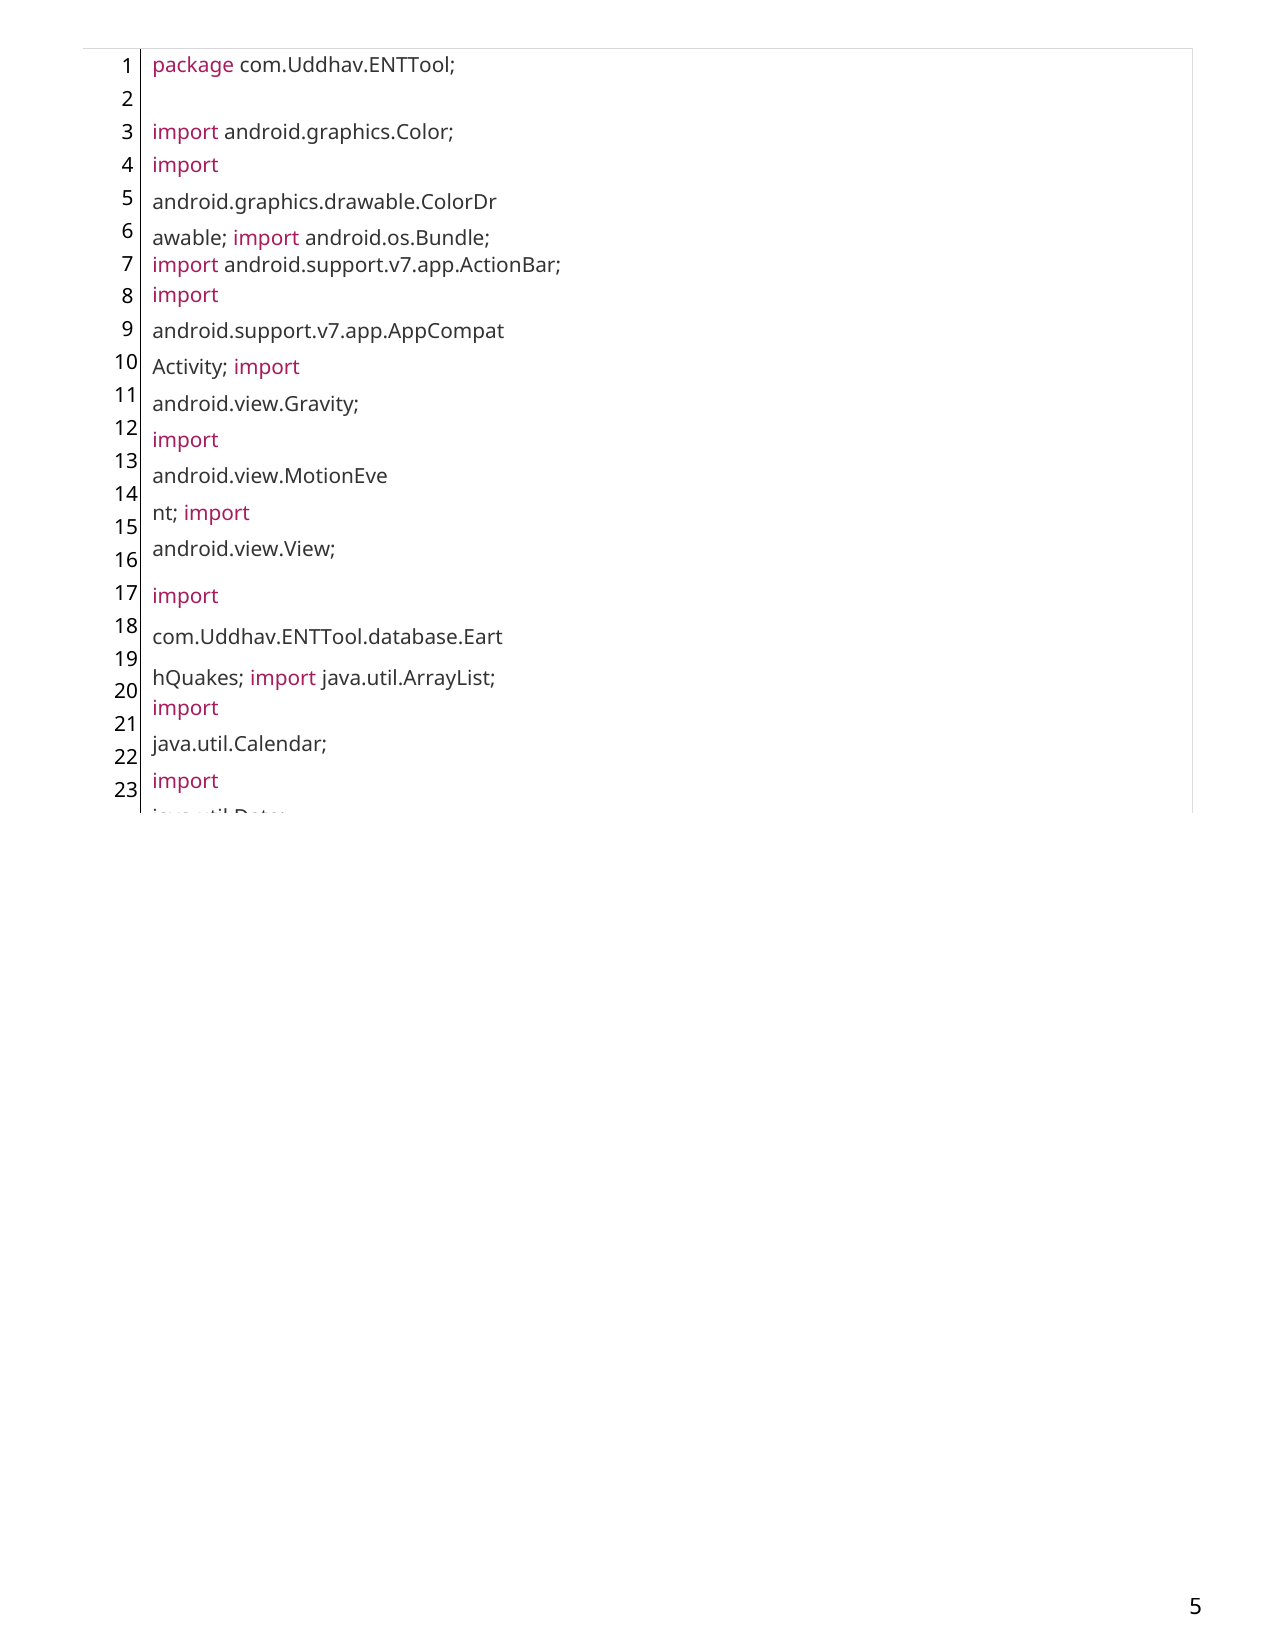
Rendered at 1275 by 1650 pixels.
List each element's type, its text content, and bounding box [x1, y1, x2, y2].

table_cell 1 2 3 4 5 6 7 8 9 10 11 12 13 14 15 16 17 18 19 20 21 22 23 24 25 26 27 28 29 30 31 32 33 34 35 36 37 [83, 49, 140, 813]
table_cell package com.Uddhav.ENTTool; import android.graphics.Color; import android.graphics.drawable.ColorDrawable; import android.os.Bundle; import android.support.v7.app.ActionBar; import android.support.v7.app.AppCompatActivity; import android.view.Gravity; import android.view.MotionEvent; import android.view.View; import com.Uddhav.ENTTool.database.EarthQuakes; import java.util.ArrayList; import java.util.Calendar; import java.util.Date; import java.util.List; import de.keyboardsurfer.android.widget.crouton.Crouton; import de.keyboardsurfer.android.widget.crouton.Style; import lecho.lib.hellocharts.gesture.ZoomType; import lecho.lib.hellocharts.listener.ColumnChartOnValueSelectListener; import lecho.lib.hellocharts.listener.LineChartOnValueSelectListener; import lecho.lib.hellocharts.listener.ViewportChangeListener; import lecho.lib.hellocharts.model.Axis; import lecho.lib.hellocharts.model.Column; import lecho.lib.hellocharts.model.ColumnChartData; import lecho.lib.hellocharts.model.PointValue; import lecho.lib.hellocharts.model.SubcolumnValue; import lecho.lib.hellocharts.model.Viewport; import lecho.lib.hellocharts.view.ColumnChartView; import lecho.lib.hellocharts.view.PreviewColumnChartView; /** * Created by Uddhav Gautam on 7.3.2016. upgautam@ualr.edu */ [141, 49, 1192, 813]
